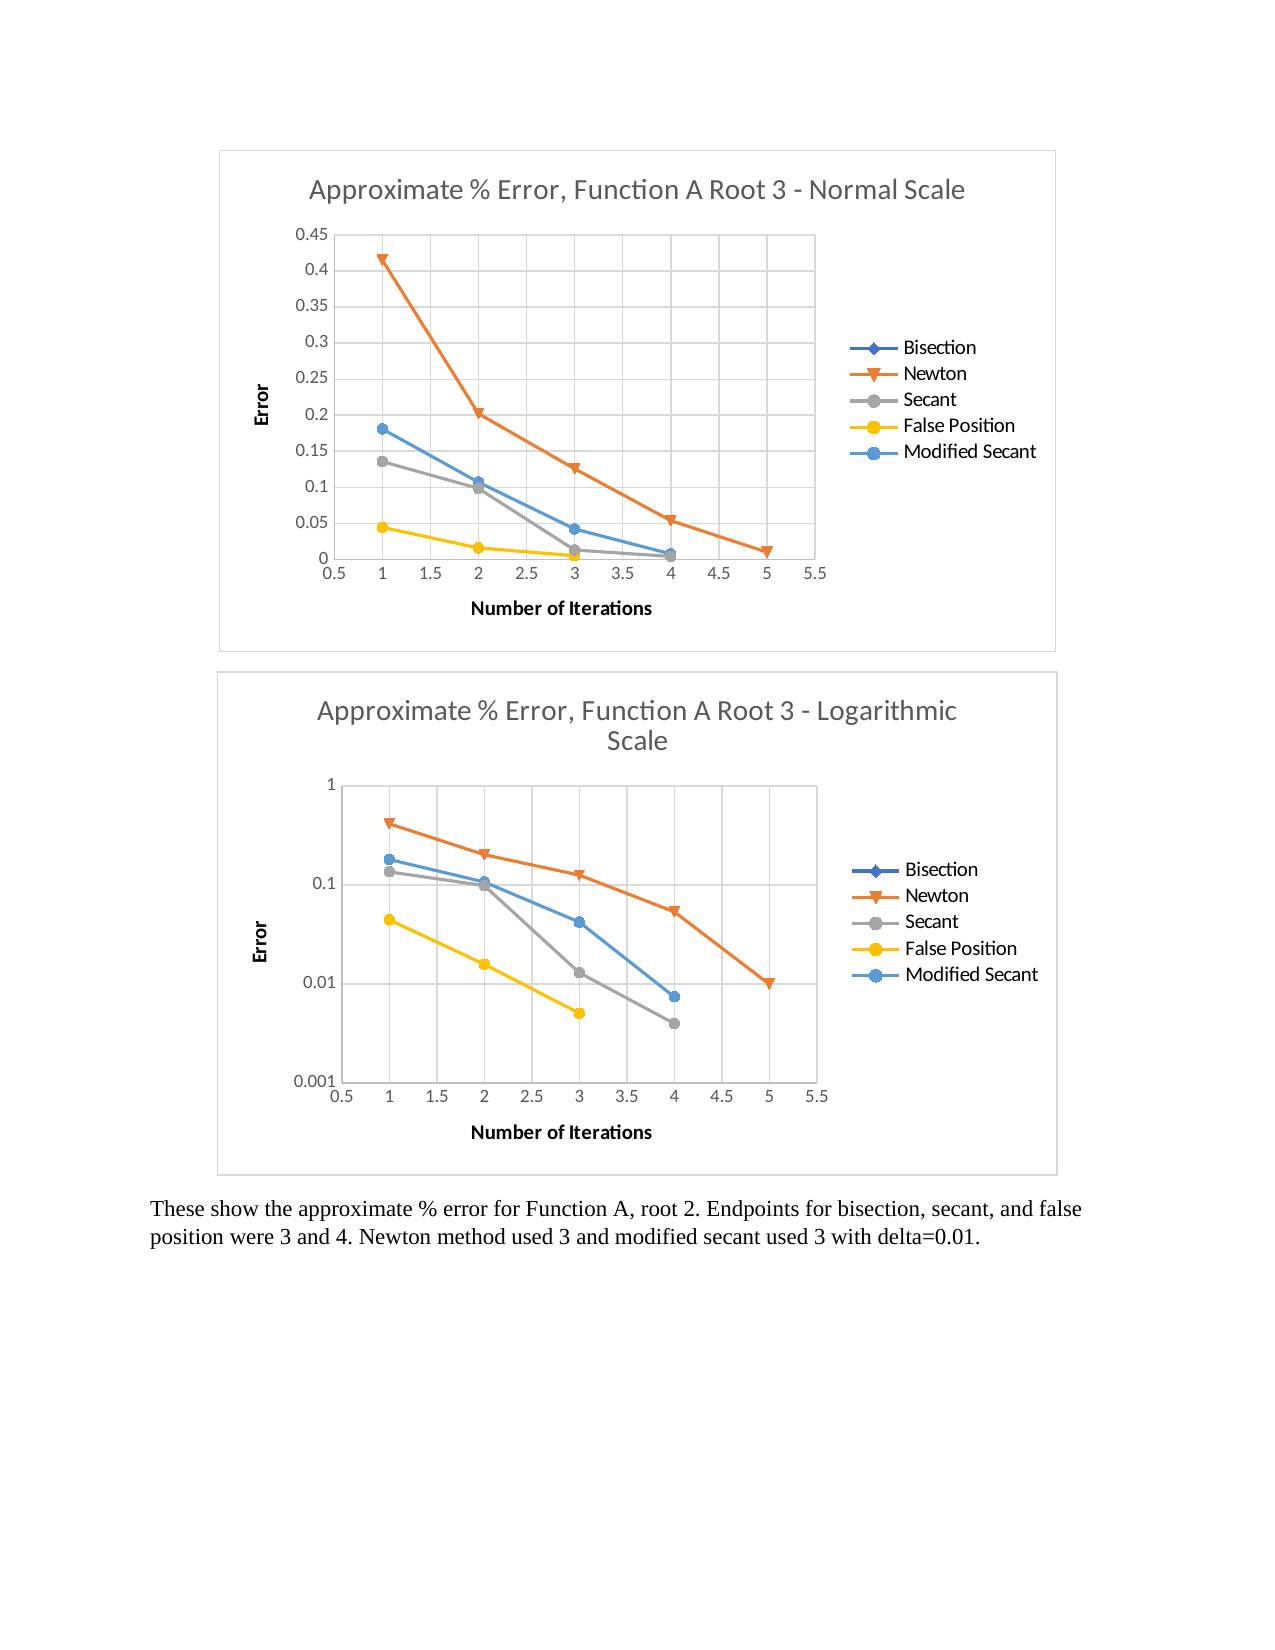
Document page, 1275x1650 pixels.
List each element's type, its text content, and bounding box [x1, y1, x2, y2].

text These show the approximate % error for Function A, root 2. Endpoints for bisection, secant, and false position were 3 and 4. Newton method used 3 and modified secant used 3 with delta=0.01. [150, 1195, 1125, 1250]
